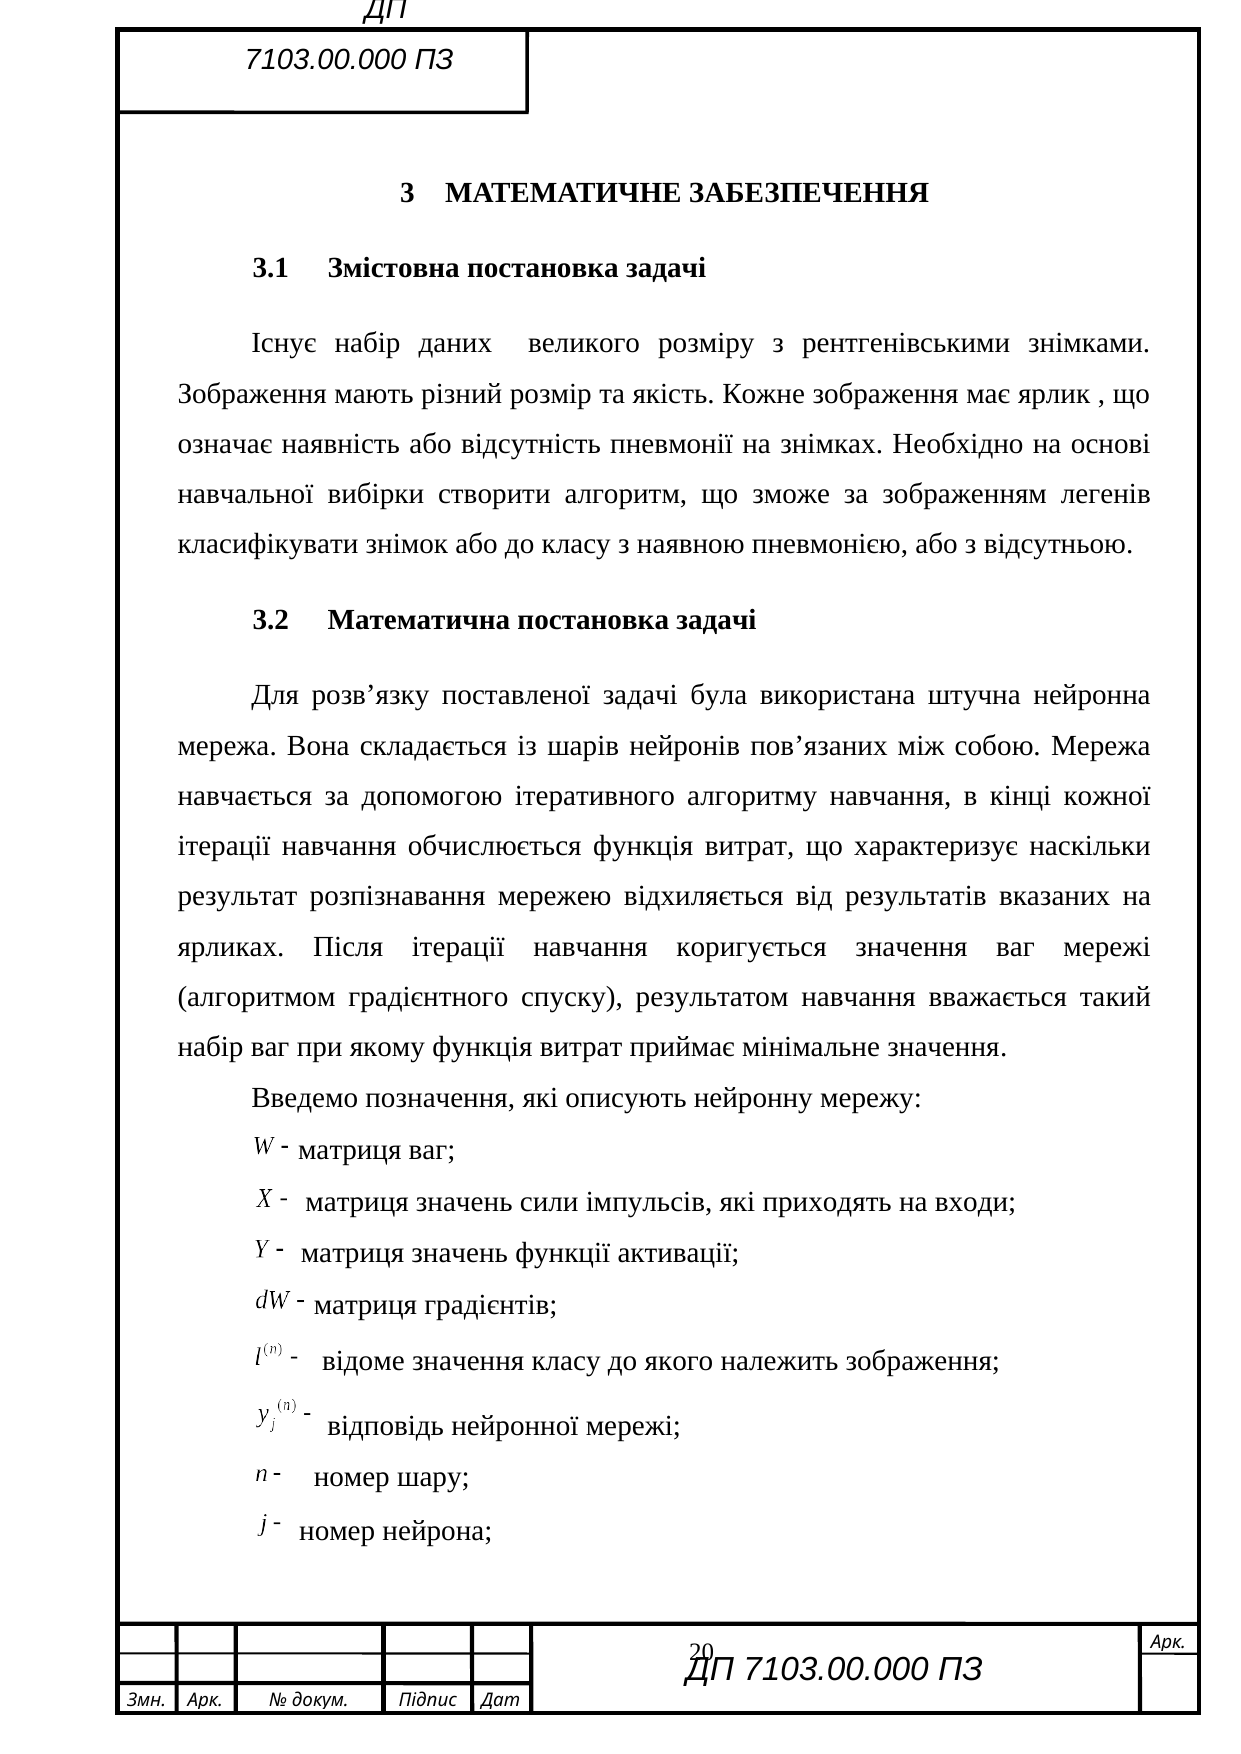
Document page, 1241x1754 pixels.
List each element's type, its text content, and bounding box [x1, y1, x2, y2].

text матриця значень сили імпульсів, які приходять на входи; [177, 1183, 1152, 1217]
text номер нейрона; [177, 1509, 1152, 1547]
text відповідь нейронної мережі; [177, 1394, 1152, 1442]
text матриця ваг; [177, 1130, 1152, 1166]
text відоме значення класу до якого належить зображення; [177, 1338, 1152, 1377]
text номер шару; [177, 1459, 1152, 1492]
text Введемо позначення, які описують нейронну мережу: [177, 1080, 1152, 1113]
subtitle Математичне забезпечення [177, 175, 1152, 208]
subtitle Математична постановка задачі [252, 602, 1152, 636]
text Для розв’язку поставленої задачі була використана штучна нейронна мережа. Вона складається із шарів нейронів пов’язаних між собою. Мережа навчається за допомогою ітеративного алгоритму навчання, в кінці кожної ітерації навчання обчислюється функція витрат, що характеризує наскільки результат розпізнавання мережею відхиляється від результатів вказаних на ярликах. Після ітерації навчання коригується значення ваг мережі (алгоритмом градієнтного спуску), результатом навчання вважається такий набір ваг при якому функція витрат приймає мінімальне значення. [177, 677, 1152, 1063]
text матриця градієнтів; [177, 1285, 1152, 1321]
subtitle Змістовна постановка задачі [252, 250, 1152, 284]
text Існує набір даних великого розміру з рентгенівськими знімками. Зображення мають різний розмір та якість. Кожне зображення має ярлик , що означає наявність або відсутність пневмонії на знімках. Необхідно на основі навчальної вибірки створити алгоритм, що зможе за зображенням легенів класифікувати знімок або до класу з наявною пневмонією, або з відсутньою. [177, 325, 1152, 560]
text матриця значень функції активації; [177, 1234, 1152, 1268]
